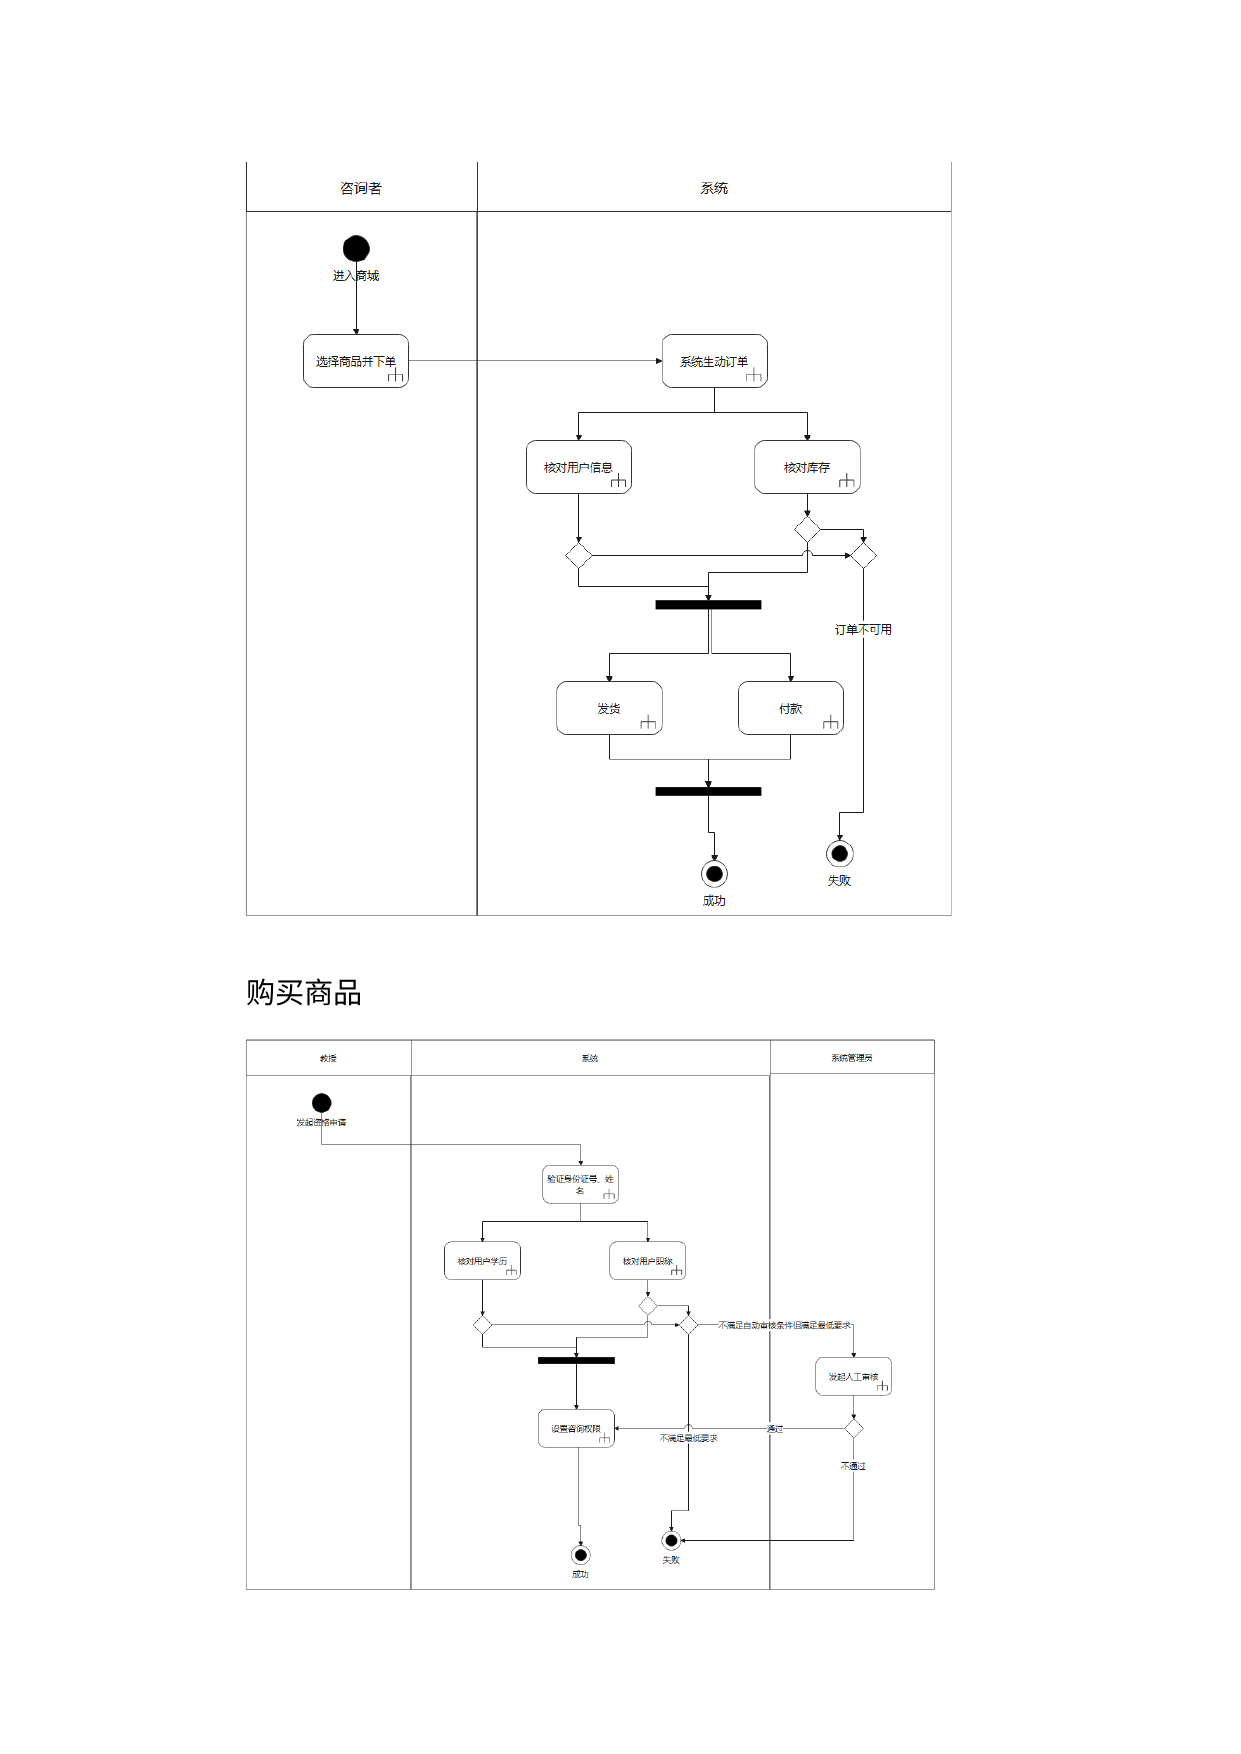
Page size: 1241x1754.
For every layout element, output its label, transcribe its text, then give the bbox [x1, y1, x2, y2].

picture [245, 1039, 935, 1590]
text 购买商品 [187, 958, 1053, 1023]
picture [245, 162, 952, 916]
